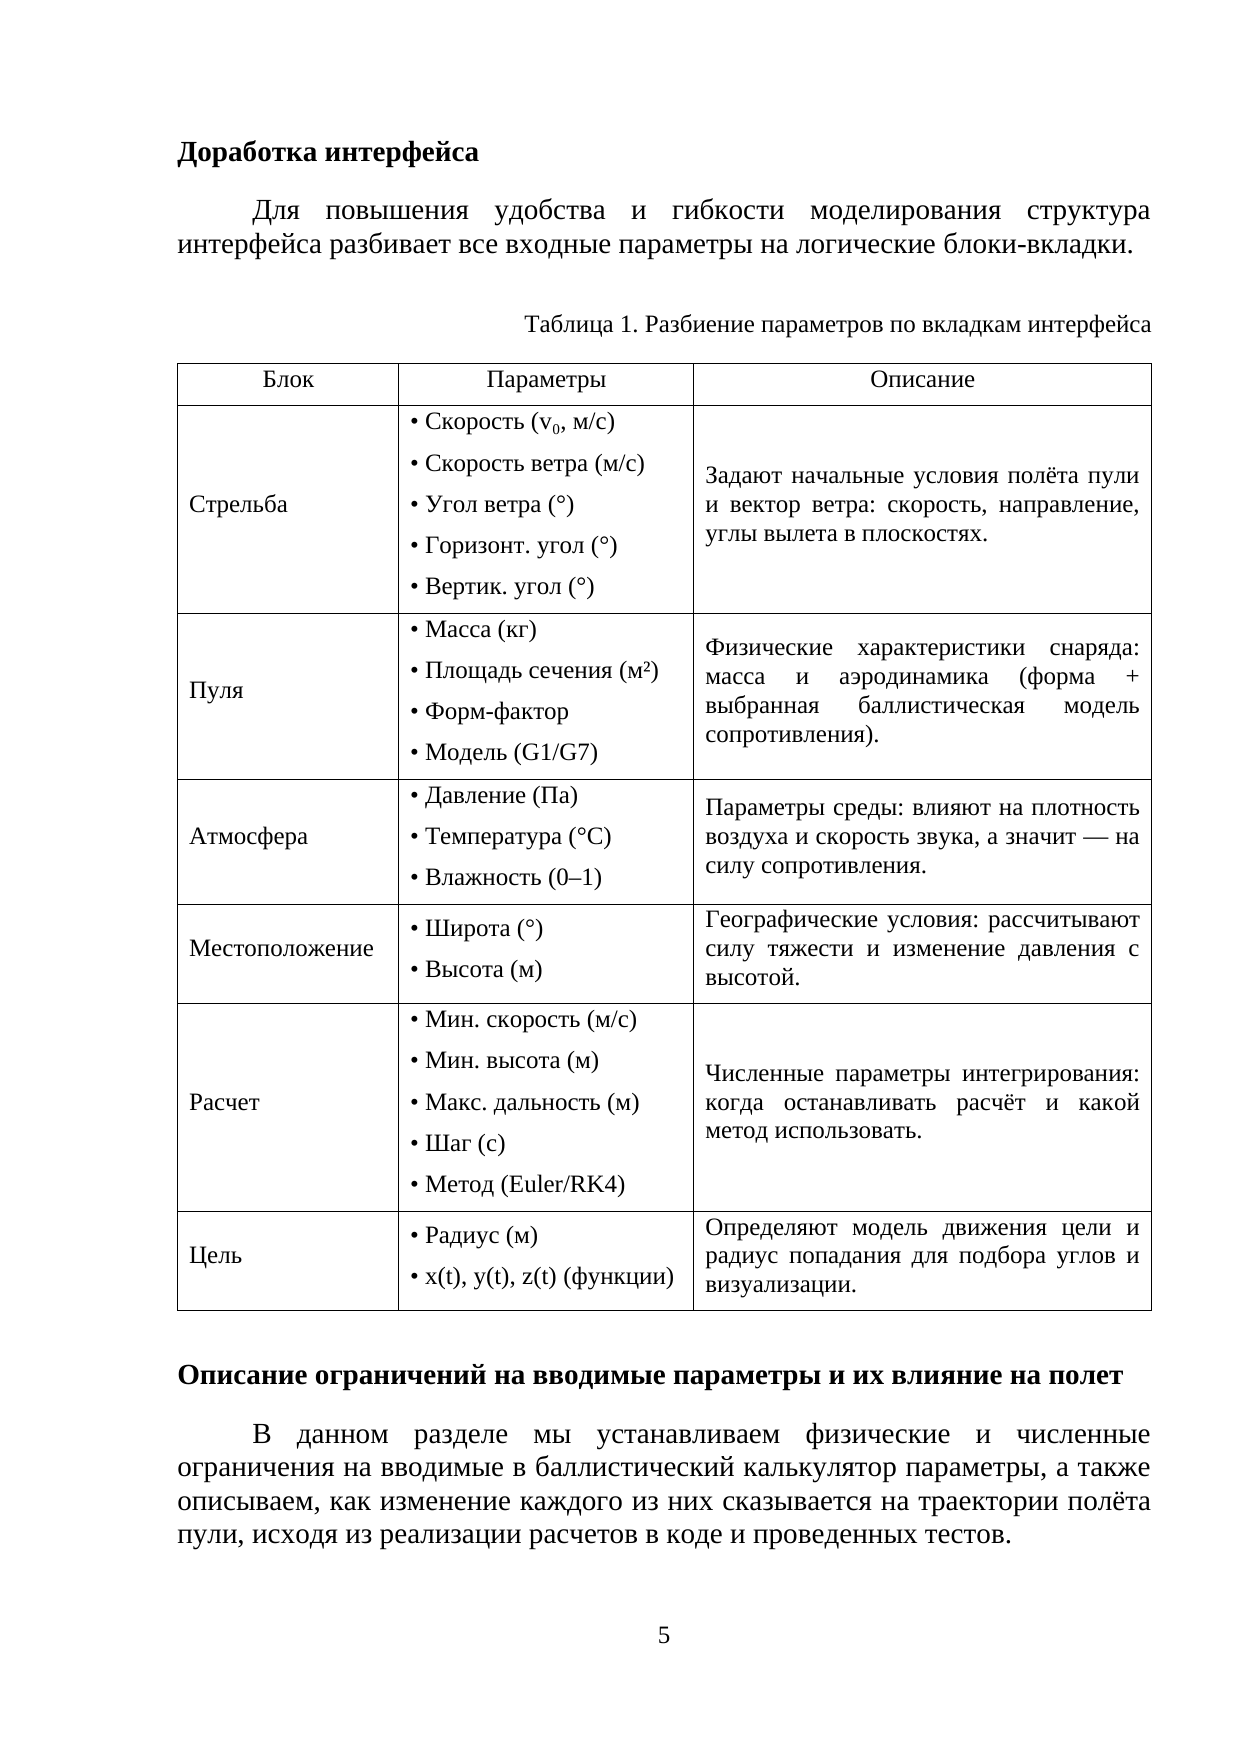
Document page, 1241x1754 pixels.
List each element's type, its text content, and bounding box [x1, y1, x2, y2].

table_cell Расчет [178, 1004, 398, 1211]
table_cell Физические характеристики снаряда: масса и аэродинамика (форма + выбранная баллистическая модель сопротивления). [694, 614, 1151, 779]
table_cell Географические условия: рассчитывают силу тяжести и изменение давления с высотой. [694, 905, 1151, 1003]
table_cell Стрельба [178, 406, 398, 613]
subtitle Описание ограничений на вводимые параметры и их влияние на полет [177, 1357, 1152, 1391]
table_header Параметры [399, 364, 693, 405]
table_cell • Масса (кг) • Площадь сечения (м²) • Форм-фактор • Модель (G1/G7) [399, 614, 693, 779]
table_cell Цель [178, 1212, 398, 1310]
text Таблица 1. Разбиение параметров по вкладкам интерфейса [177, 309, 1152, 338]
table_cell • Давление (Па) • Температура (°C) • Влажность (0–1) [399, 780, 693, 903]
table_header Блок [178, 364, 398, 405]
table_cell Местоположение [178, 905, 398, 1003]
table_cell Параметры среды: влияют на плотность воздуха и скорость звука, а значит — на силу сопротивления. [694, 780, 1151, 903]
table_cell • Мин. скорость (м/с) • Мин. высота (м) • Макс. дальность (м) • Шаг (с) • Метод (Euler/RK4) [399, 1004, 693, 1211]
table_header Описание [694, 364, 1151, 405]
table_cell Определяют модель движения цели и радиус попадания для подбора углов и визуализации. [694, 1212, 1151, 1310]
table_cell Численные параметры интегрирования: когда останавливать расчёт и какой метод использовать. [694, 1004, 1151, 1211]
table_cell • Широта (°) • Высота (м) [399, 905, 693, 1003]
text В данном разделе мы устанавливаем физические и численные ограничения на вводимые в баллистический калькулятор параметры, а также описываем, как изменение каждого из них сказывается на траектории полёта пули, исходя из реализации расчетов в коде и проведенных тестов. [177, 1416, 1152, 1550]
table_cell • Скорость (v₀, м/с) • Скорость ветра (м/с) • Угол ветра (°) • Горизонт. угол (°) • Вертик. угол (°) [399, 406, 693, 613]
table_cell • Радиус (м) • x(t), y(t), z(t) (функции) [399, 1212, 693, 1310]
subtitle Доработка интерфейса [177, 134, 1152, 167]
text Для повышения удобства и гибкости моделирования структура интерфейса разбивает все входные параметры на логические блоки-вкладки. [177, 192, 1152, 259]
table_cell Атмосфера [178, 780, 398, 903]
table_cell Задают начальные условия полёта пули и вектор ветра: скорость, направление, углы вылета в плоскостях. [694, 406, 1151, 613]
table_cell Пуля [178, 614, 398, 779]
